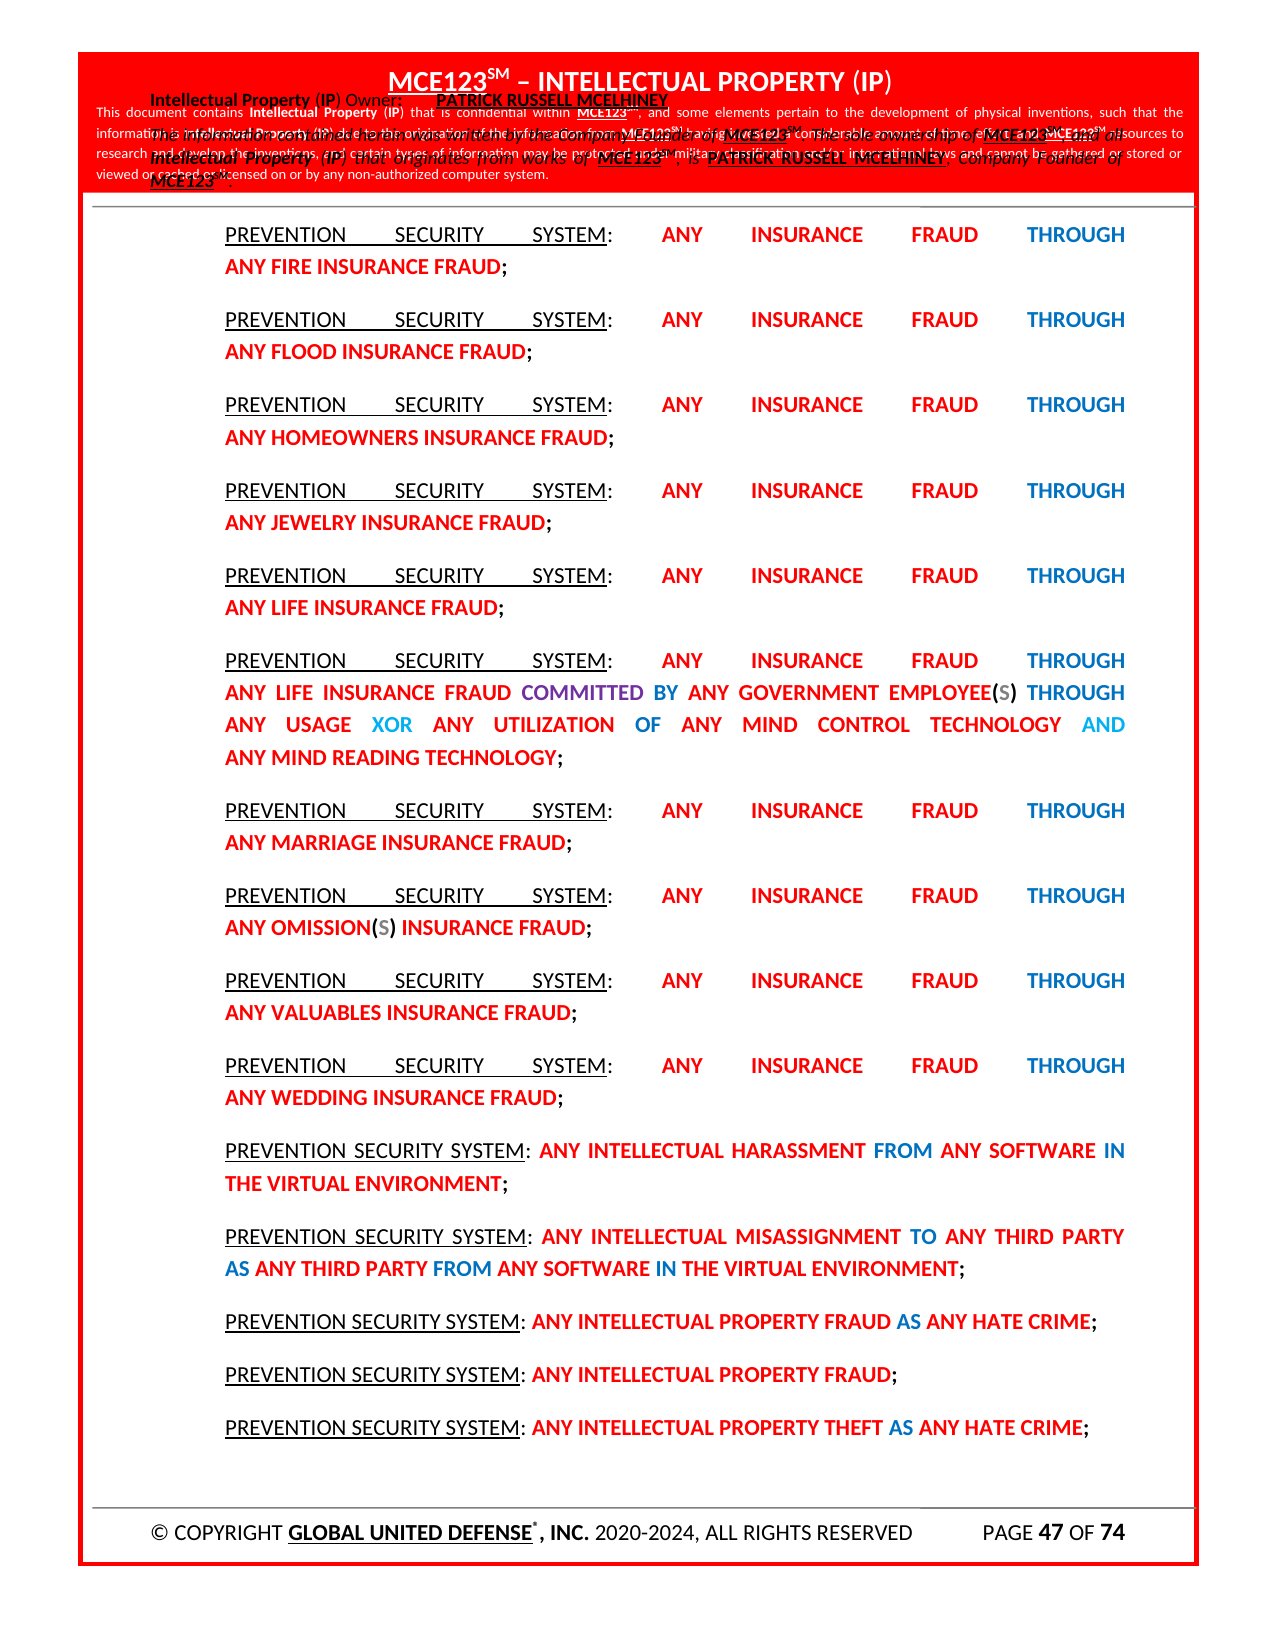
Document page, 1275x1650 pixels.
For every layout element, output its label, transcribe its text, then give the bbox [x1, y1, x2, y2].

text PREVENTION SECURITY SYSTEM: ANY INSURANCE FRAUD THROUGH ANY FLOOD INSURANCE FRAUD; [225, 305, 1125, 366]
text PREVENTION SECURITY SYSTEM: ANY INSURANCE FRAUD THROUGH ANY WEDDING INSURANCE FRAUD; [225, 1051, 1125, 1112]
text PREVENTION SECURITY SYSTEM: ANY INSURANCE FRAUD THROUGH ANY HOMEOWNERS INSURANCE FRAUD; [225, 391, 1125, 451]
text PREVENTION SECURITY SYSTEM: ANY INTELLECTUAL HARASSMENT FROM ANY SOFTWARE IN THE VIRTUAL ENVIRONMENT; [225, 1137, 1125, 1197]
text PREVENTION SECURITY SYSTEM: ANY INSURANCE FRAUD THROUGH ANY MARRIAGE INSURANCE FRAUD; [225, 796, 1125, 856]
text PREVENTION SECURITY SYSTEM: ANY INSURANCE FRAUD THROUGH ANY LIFE INSURANCE FRAUD; [225, 561, 1125, 621]
text PREVENTION SECURITY SYSTEM: ANY INTELLECTUAL PROPERTY FRAUD AS ANY HATE CRIME; [225, 1307, 1125, 1335]
text PREVENTION SECURITY SYSTEM: ANY INTELLECTUAL PROPERTY FRAUD; [225, 1360, 1125, 1388]
text PREVENTION SECURITY SYSTEM: ANY INSURANCE FRAUD THROUGH ANY OMISSION(S) INSURANCE FRAUD; [225, 881, 1125, 941]
text PREVENTION SECURITY SYSTEM: ANY INSURANCE FRAUD THROUGH ANY JEWELRY INSURANCE FRAUD; [225, 476, 1125, 536]
text PREVENTION SECURITY SYSTEM: ANY INTELLECTUAL PROPERTY THEFT AS ANY HATE CRIME; [225, 1413, 1125, 1441]
text PREVENTION SECURITY SYSTEM: ANY INSURANCE FRAUD THROUGH ANY LIFE INSURANCE FRAUD COMMITTED BY ANY GOVERNMENT EMPLOYEE(S) THROUGH ANY USAGE XOR ANY UTILIZATION OF ANY MIND CONTROL TECHNOLOGY AND ANY MIND READING TECHNOLOGY; [225, 646, 1125, 771]
text PREVENTION SECURITY SYSTEM: ANY INTELLECTUAL MISASSIGNMENT TO ANY THIRD PARTY AS ANY THIRD PARTY FROM ANY SOFTWARE IN THE VIRTUAL ENVIRONMENT; [225, 1222, 1125, 1282]
text PREVENTION SECURITY SYSTEM: ANY INSURANCE FRAUD THROUGH ANY VALUABLES INSURANCE FRAUD; [225, 966, 1125, 1026]
text PREVENTION SECURITY SYSTEM: ANY INSURANCE FRAUD THROUGH ANY FIRE INSURANCE FRAUD; [225, 220, 1125, 280]
